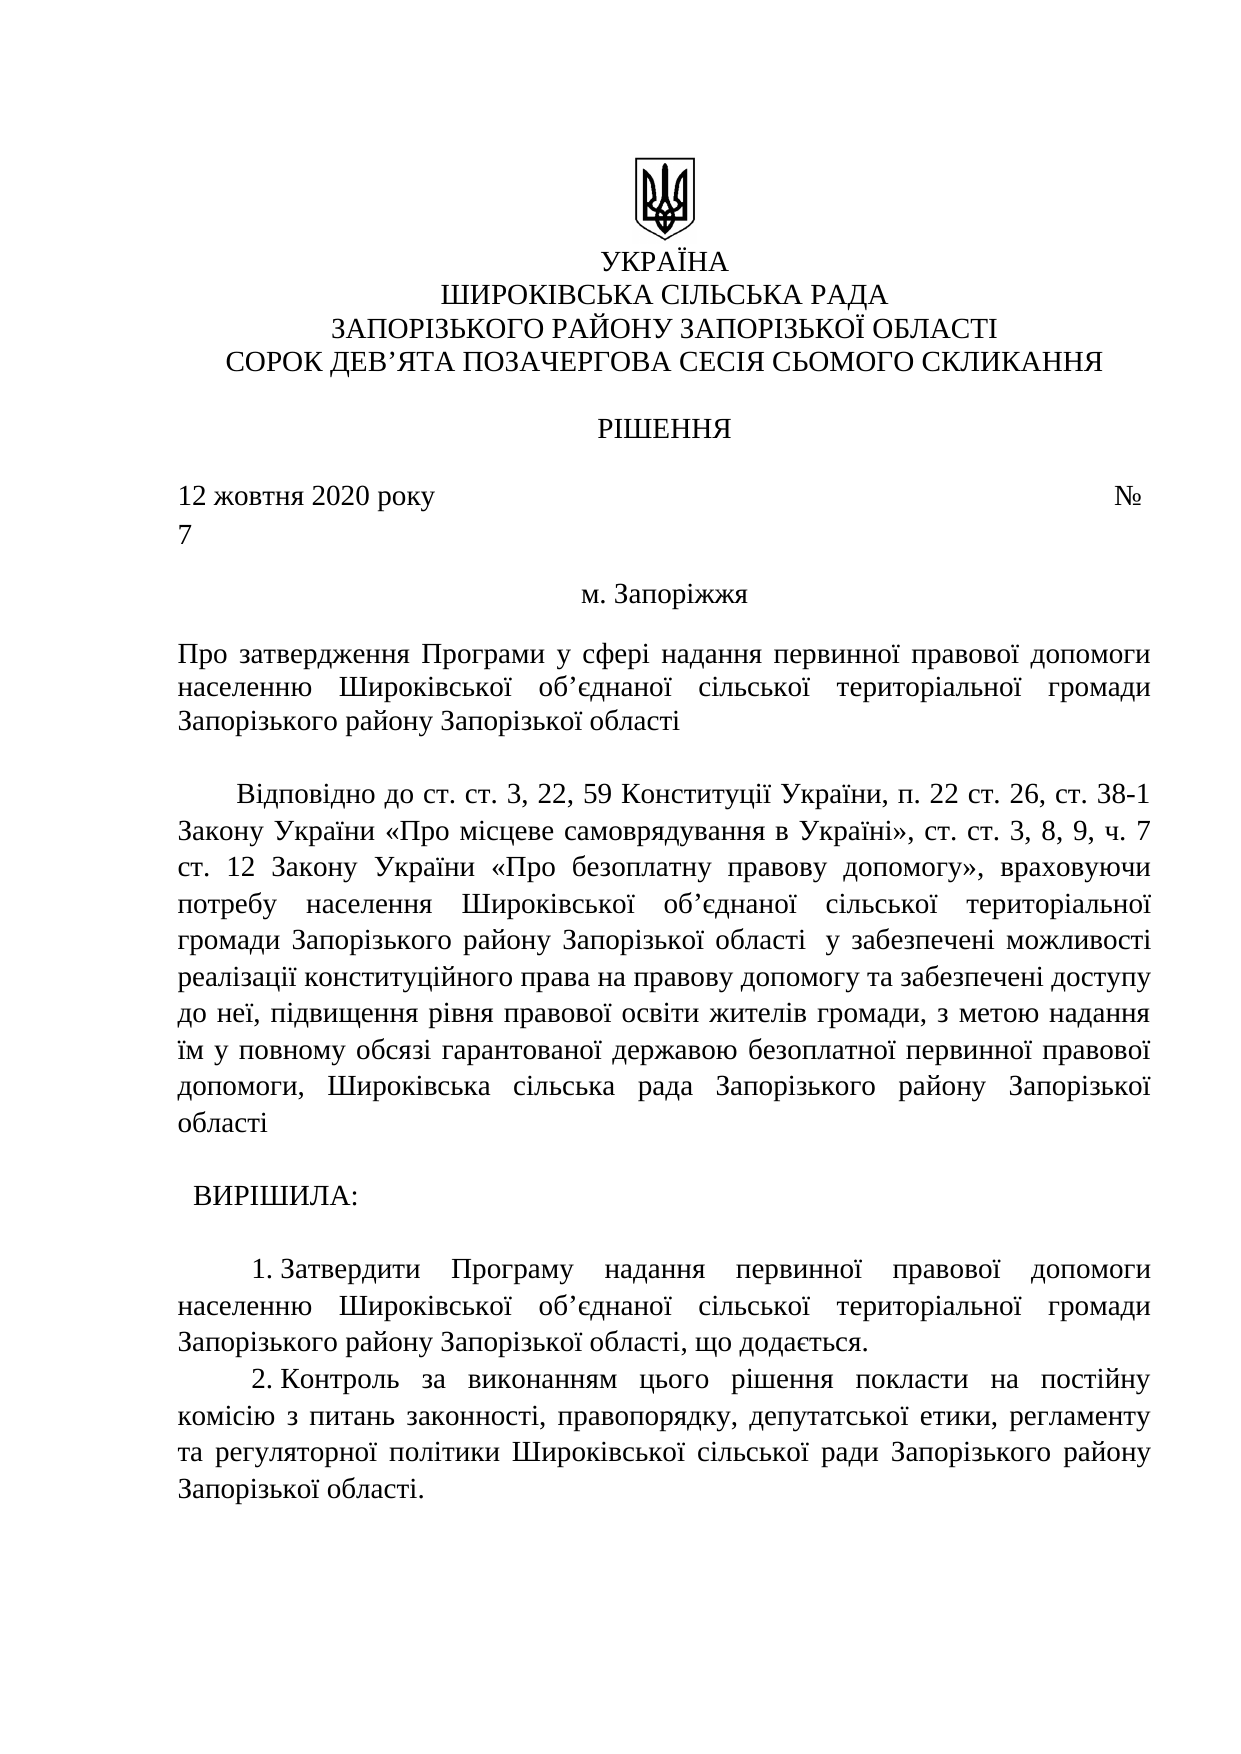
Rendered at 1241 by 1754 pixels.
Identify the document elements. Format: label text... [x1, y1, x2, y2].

text м. Запоріжжя [177, 576, 1152, 610]
text РІШЕННЯ [177, 411, 1152, 445]
text 2. Контроль за виконанням цього рішення покласти на постійну комісію з питань законності, правопорядку, депутатської етики, регламенту та регуляторної політики Широківської сільської ради Запорізького району Запорізької області. [177, 1358, 1152, 1504]
text ШИРОКІВСЬКА СІЛЬСЬКА РАДА [177, 277, 1152, 311]
text ВИРІШИЛА: [177, 1175, 1152, 1212]
text 1. Затвердити Програму надання первинної правової допомоги населенню Широківської об’єднаної сільської територіальної громади Запорізького району Запорізької області, що додається. [177, 1248, 1152, 1358]
text СОРОК ДЕВ’ЯТА ПОЗАЧЕРГОВА СЕСІЯ СЬОМОГО СКЛИКАННЯ [177, 344, 1152, 378]
text Відповідно до ст. ст. 3, 22, 59 Конституції України, п. 22 ст. 26, ст. 38-1 Закону України «Про місцеве самоврядування в Україні», ст. ст. 3, 8, 9, ч. 7 ст. 12 Закону України «Про безоплатну правову допомогу», враховуючи потребу населення Широківської об’єднаної сільської територіальної громади Запорізького району Запорізької області у забезпечені можливості реалізації конституційного права на правову допомогу та забезпечені доступу до неї, підвищення рівня правової освіти жителів громади, з метою надання їм у повному обсязі гарантованої державою безоплатної первинної правової допомоги, Широківська сільська рада Запорізького району Запорізької області [177, 773, 1152, 1139]
text УКРАЇНА [177, 244, 1152, 277]
text Про затвердження Програми у сфері надання первинної правової допомоги населенню Широківської об’єднаної сільської територіальної громади Запорізького району Запорізької області [177, 636, 1152, 736]
text ЗАПОРІЗЬКОГО РАЙОНУ ЗАПОРІЗЬКОЇ ОБЛАСТІ [177, 311, 1152, 344]
text 12 жовтня 2020 року № 7 [177, 478, 1152, 551]
